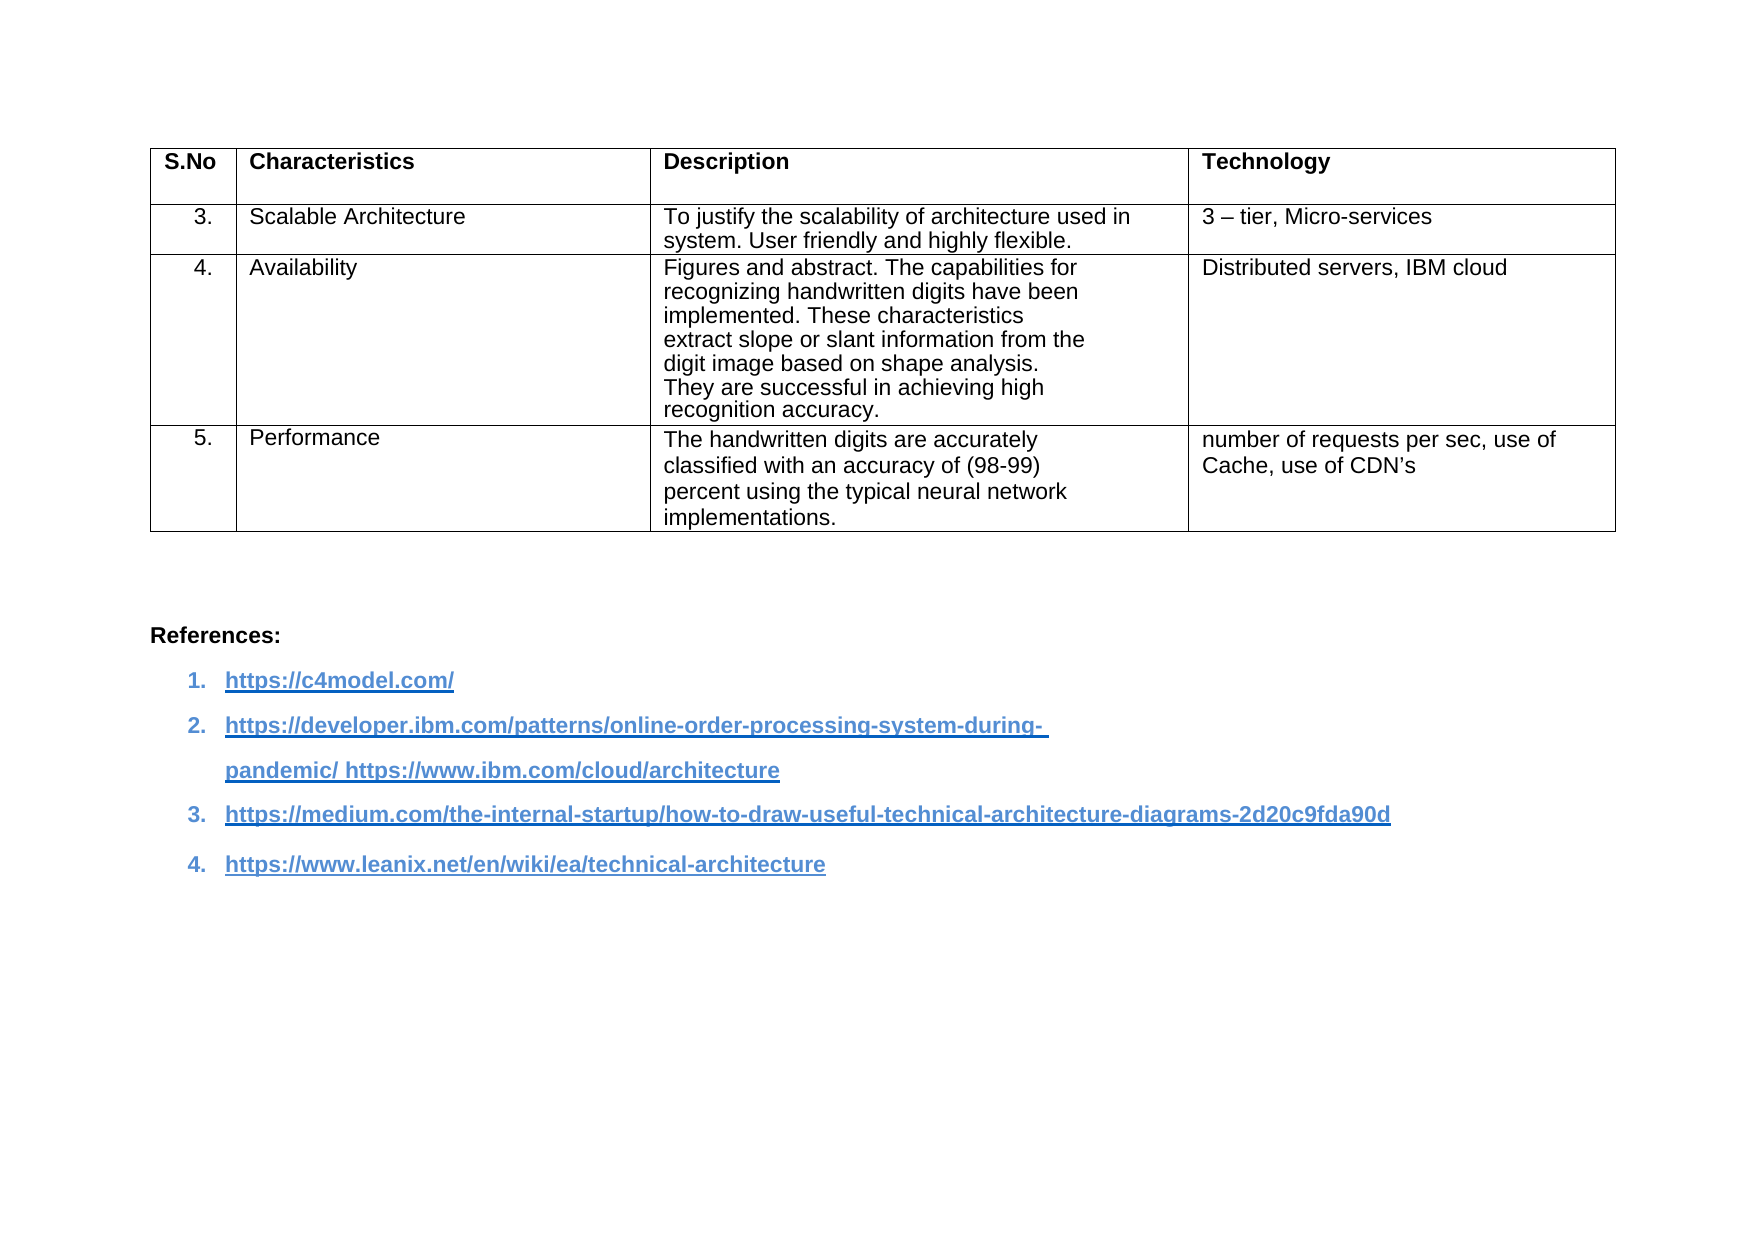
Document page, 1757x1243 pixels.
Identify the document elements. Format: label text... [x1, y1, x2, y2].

list https://medium.com/the-internal-startup/how-to-draw-useful-technical-architecture-diagrams-2d20c9fda90d [187, 802, 1644, 827]
table_cell To justify the scalability of architecture used in system. User friendly and highly flexible. [651, 205, 1188, 254]
table_cell Availability [237, 255, 650, 424]
table_header Characteristics [237, 149, 650, 204]
table_cell 5. [151, 426, 236, 531]
table_cell Figures and abstract. The capabilities for recognizing handwritten digits have been implemented. These characteristics extract slope or slant information from the digit image based on shape analysis. They are successful in achieving high recognition accuracy. [651, 255, 1188, 424]
table_cell 4. [151, 255, 236, 424]
list https://www.leanix.net/en/wiki/ea/technical-architecture [187, 851, 1644, 877]
table_cell Performance [237, 426, 650, 531]
text References: [150, 622, 1644, 648]
table_cell number of requests per sec, use of Cache, use of CDN’s [1189, 426, 1615, 531]
list https://developer.ibm.com/patterns/online-order-processing-system-during- pandemic/ https://www.ibm.com/cloud/architecture [187, 712, 1052, 783]
table_cell Distributed servers, IBM cloud [1189, 255, 1615, 424]
table_header Technology [1189, 149, 1615, 204]
table_header S.No [151, 149, 236, 204]
table_cell The handwritten digits are accurately classified with an accuracy of (98-99) percent using the typical neural network implementations. [651, 426, 1188, 531]
table_cell 3. [151, 205, 236, 254]
list https://c4model.com/ [187, 667, 1644, 693]
table_header Description [651, 149, 1188, 204]
table_cell 3 – tier, Micro-services [1189, 205, 1615, 254]
table_cell Scalable Architecture [237, 205, 650, 254]
